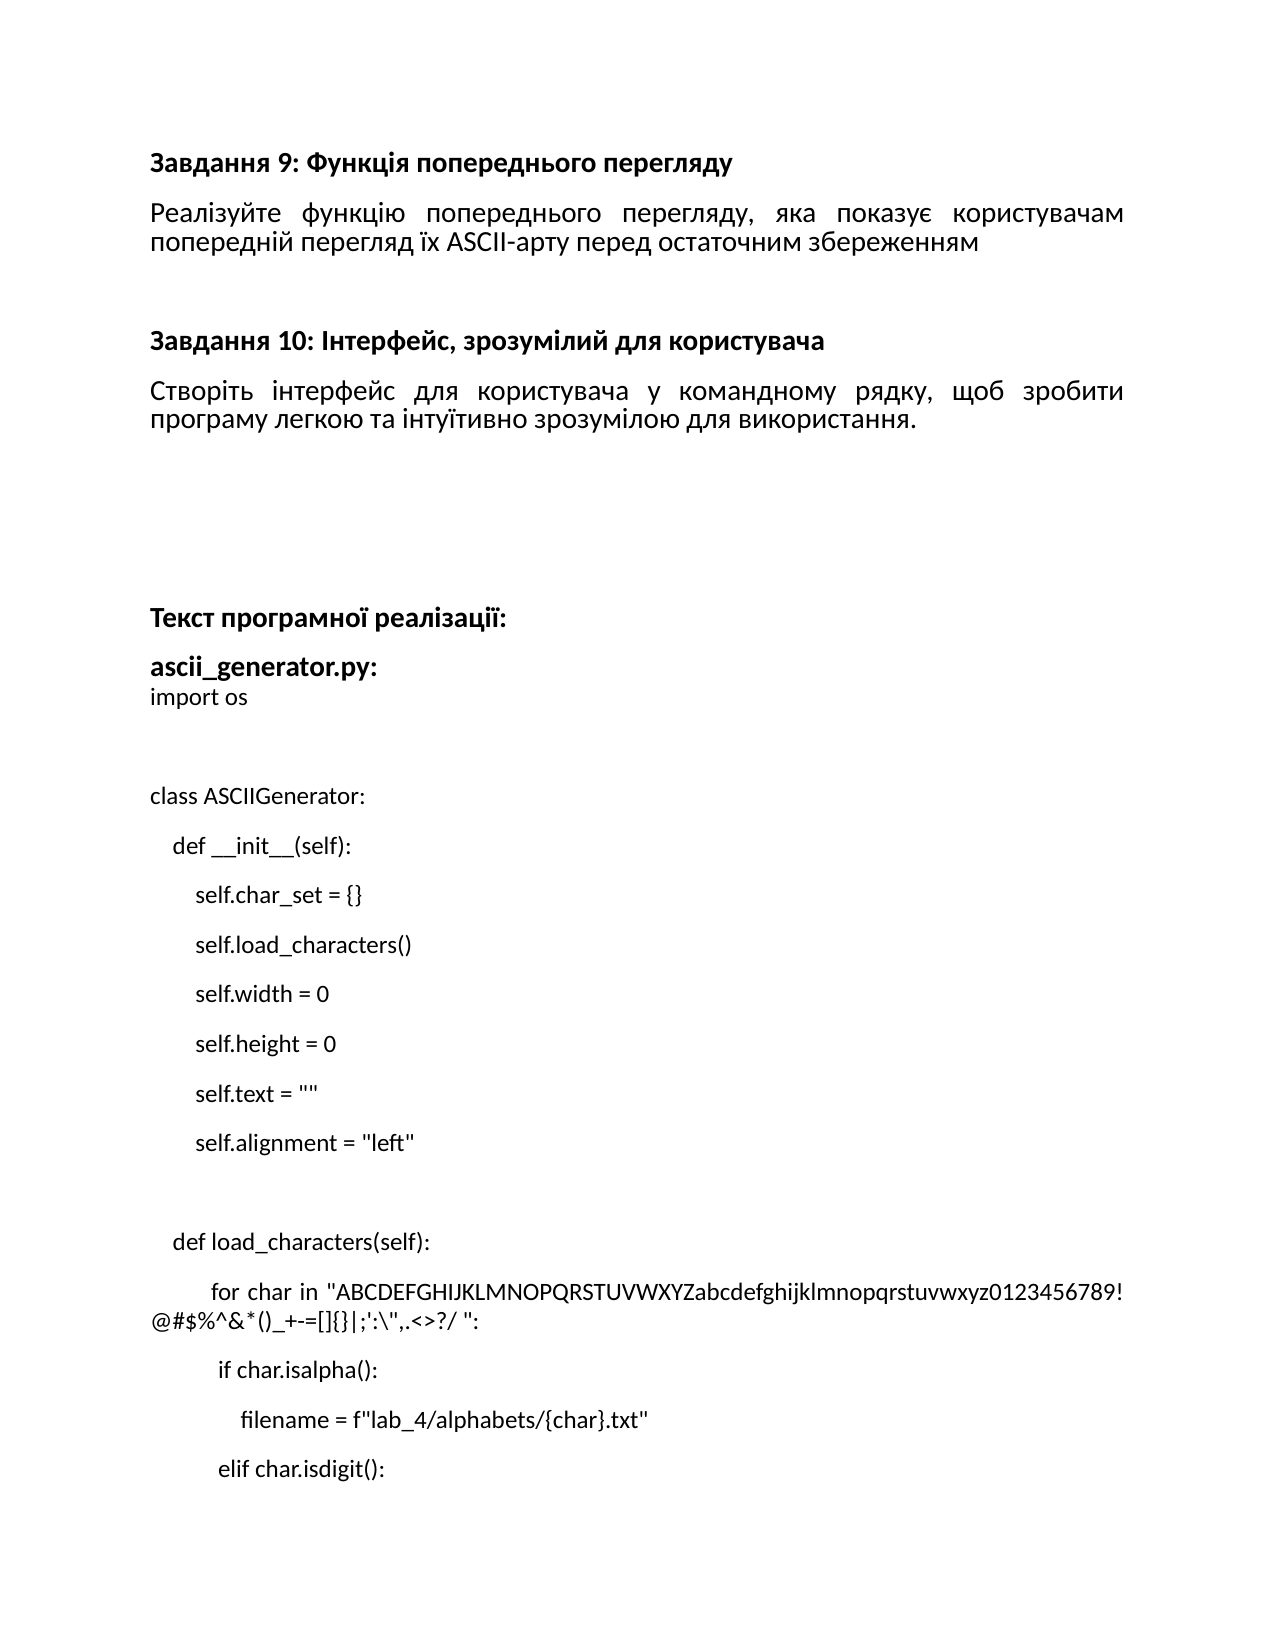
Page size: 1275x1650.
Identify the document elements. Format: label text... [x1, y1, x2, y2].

text if char.isalpha(): [150, 1356, 1125, 1384]
text self.load_characters() [150, 930, 1125, 959]
text Створіть інтерфейс для користувача у командному рядку, щоб зробити програму легкою та інтуїтивно зрозумілою для використання. [150, 377, 1125, 434]
text Завдання 9: Функція попереднього перегляду [150, 150, 1125, 179]
text self.alignment = "left" [150, 1129, 1125, 1157]
text self.width = 0 [150, 980, 1125, 1009]
text self.height = 0 [150, 1029, 1125, 1058]
text self.text = "" [150, 1079, 1125, 1108]
text Реалізуйте функцію попереднього перегляду, яка показує користувачам попередній перегляд їх ASCII-арту перед остаточним збереженням [150, 199, 1125, 257]
text filename = f"lab_4/alphabets/{char}.txt" [150, 1405, 1125, 1434]
text class ASCIIGenerator: [150, 782, 1125, 810]
text def __init__(self): [150, 831, 1125, 860]
text for char in "ABCDEFGHIJKLMNOPQRSTUVWXYZabcdefghijklmnopqrstuvwxyz0123456789!@#$%^&*()_+-=[]{}|;':\",.<>?/ ": [150, 1277, 1125, 1335]
text def load_characters(self): [150, 1228, 1125, 1257]
text Завдання 10: Інтерфейс, зрозумілий для користувача [150, 327, 1125, 356]
text ascii_generator.py: import os [150, 654, 1125, 711]
text self.char_set = {} [150, 881, 1125, 909]
text Текст програмної реалізації: [150, 604, 1125, 633]
text elif char.isdigit(): [150, 1455, 1125, 1484]
